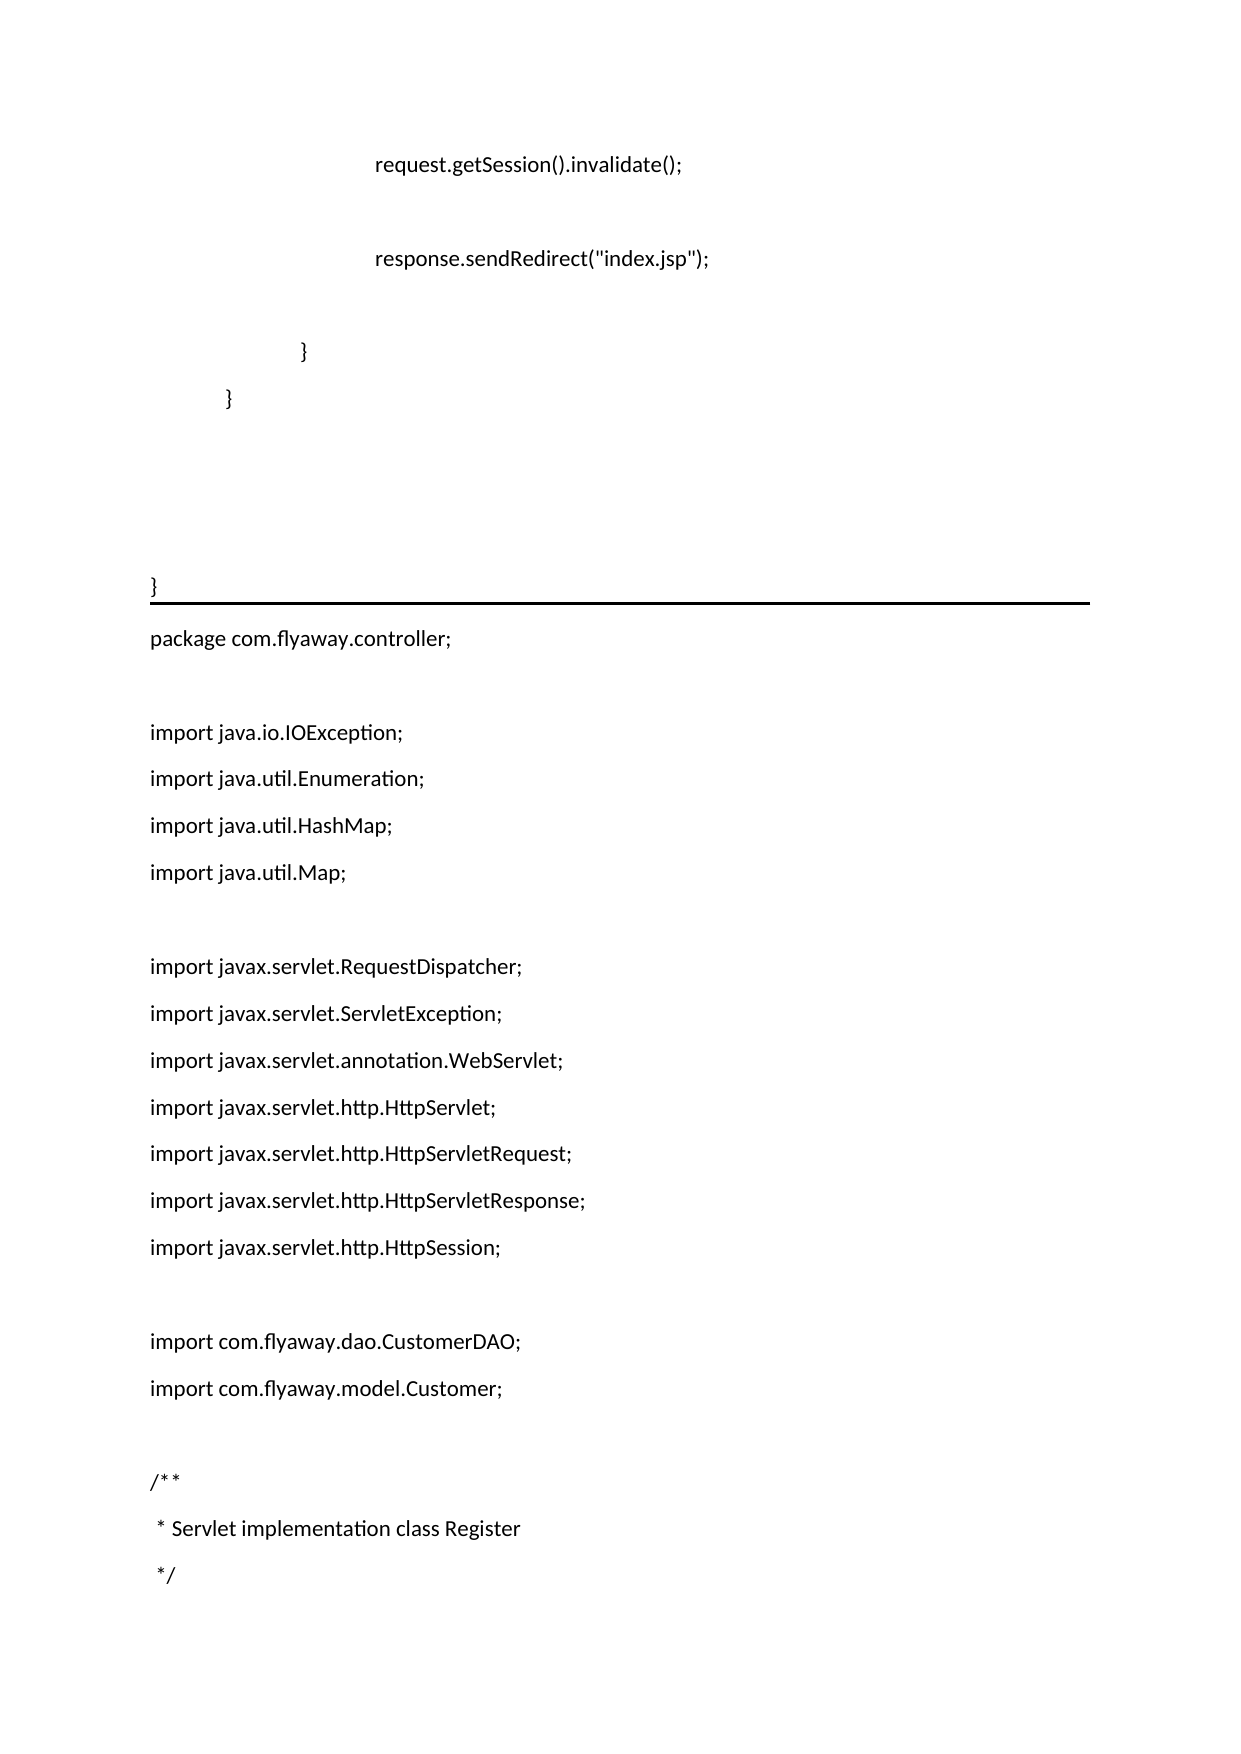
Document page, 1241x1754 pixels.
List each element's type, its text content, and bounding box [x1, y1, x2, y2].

text import javax.servlet.http.HttpSession; [150, 1233, 1090, 1261]
text import javax.servlet.http.HttpServlet; [150, 1093, 1090, 1121]
text package com.flyaway.controller; [150, 624, 1090, 652]
text } [150, 572, 1090, 602]
text import javax.servlet.ServletException; [150, 999, 1090, 1027]
text } [150, 384, 1090, 412]
text import javax.servlet.annotation.WebServlet; [150, 1046, 1090, 1074]
text import javax.servlet.http.HttpServletRequest; [150, 1139, 1090, 1168]
text } [150, 337, 1090, 366]
text request.getSession().invalidate(); [150, 150, 1090, 178]
text * Servlet implementation class Register [150, 1514, 1090, 1543]
text /** [150, 1468, 1090, 1496]
text import com.flyaway.model.Customer; [150, 1374, 1090, 1402]
text import javax.servlet.http.HttpServletResponse; [150, 1186, 1090, 1214]
text import java.util.HashMap; [150, 811, 1090, 839]
text */ [150, 1561, 1090, 1589]
text import java.io.IOException; [150, 718, 1090, 746]
text import javax.servlet.RequestDispatcher; [150, 952, 1090, 980]
text response.sendRedirect("index.jsp"); [150, 244, 1090, 272]
text import com.flyaway.dao.CustomerDAO; [150, 1327, 1090, 1355]
text import java.util.Map; [150, 858, 1090, 886]
text import java.util.Enumeration; [150, 764, 1090, 793]
